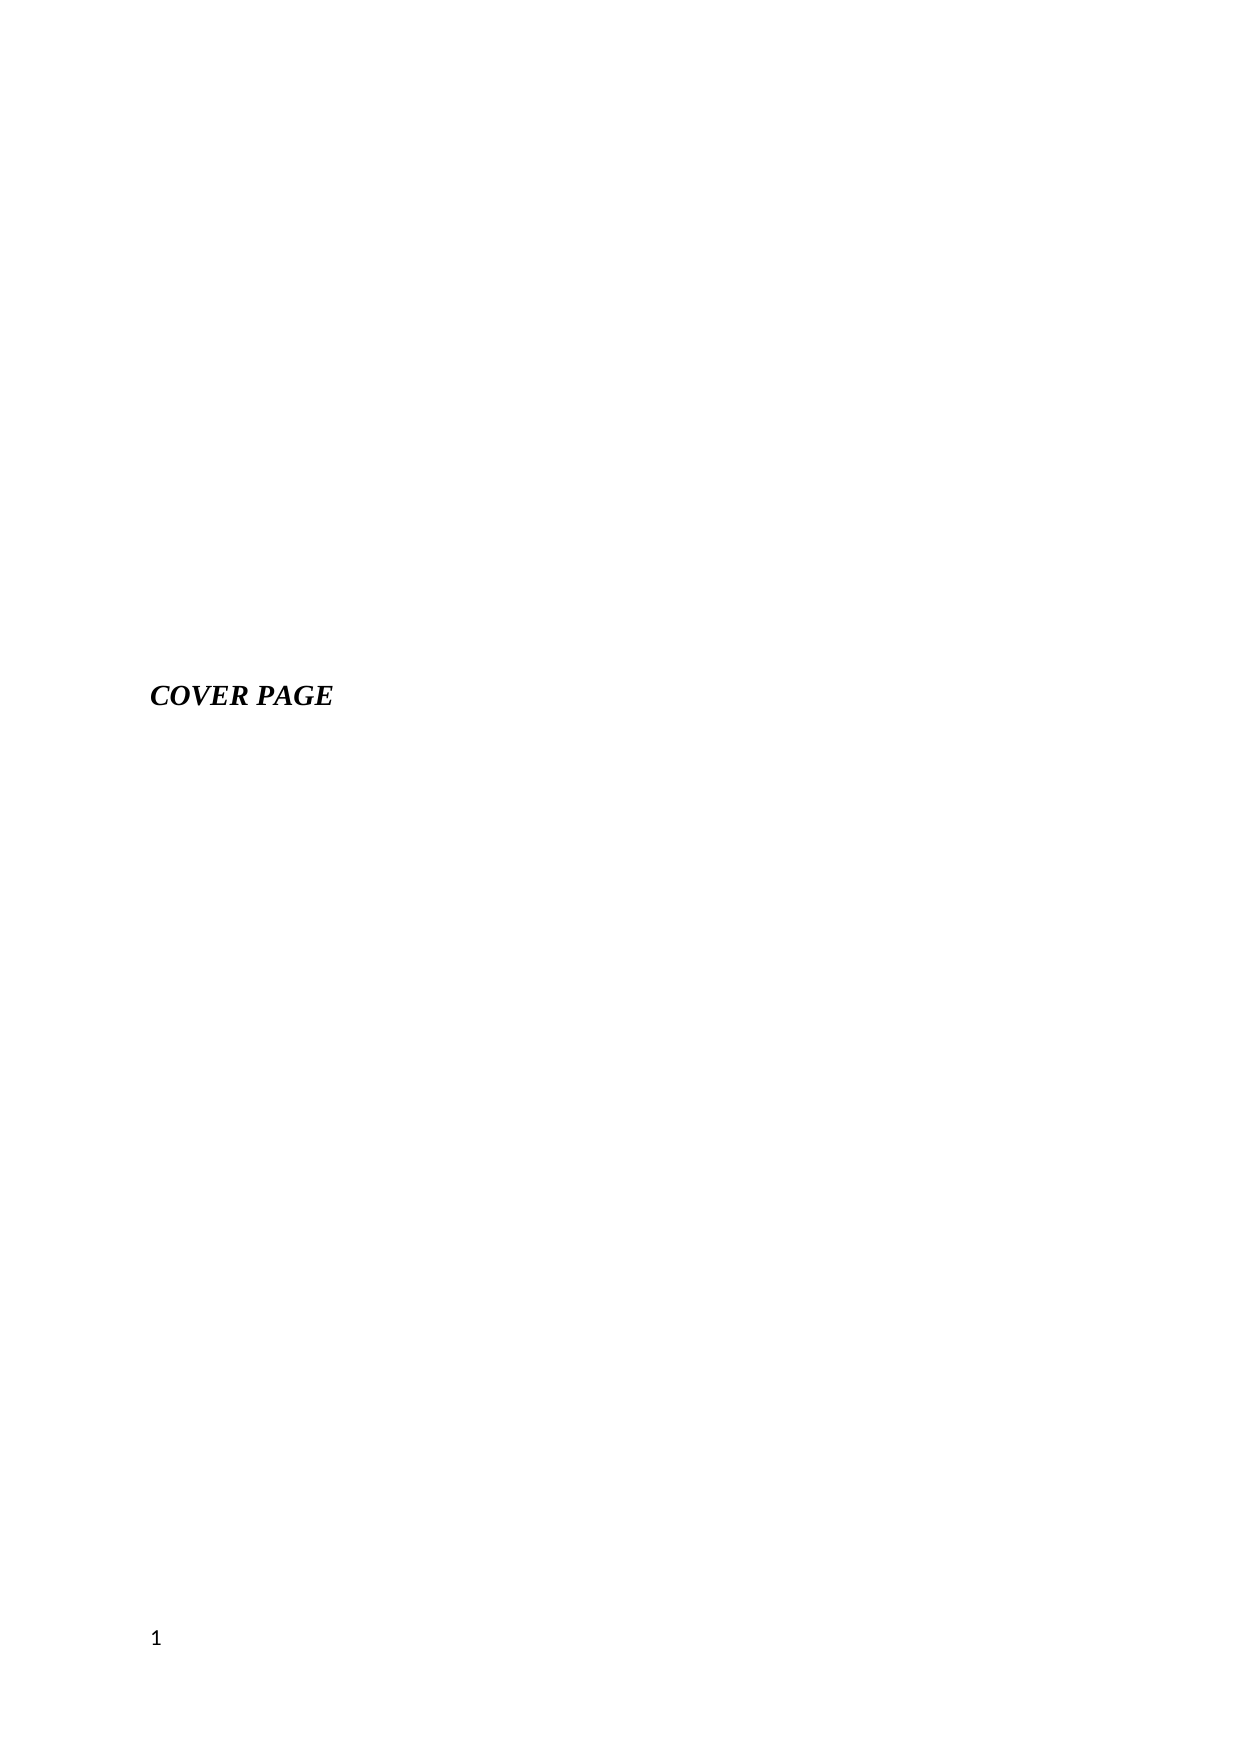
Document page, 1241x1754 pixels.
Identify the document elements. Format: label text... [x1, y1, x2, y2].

text COVER PAGE [150, 678, 1090, 712]
